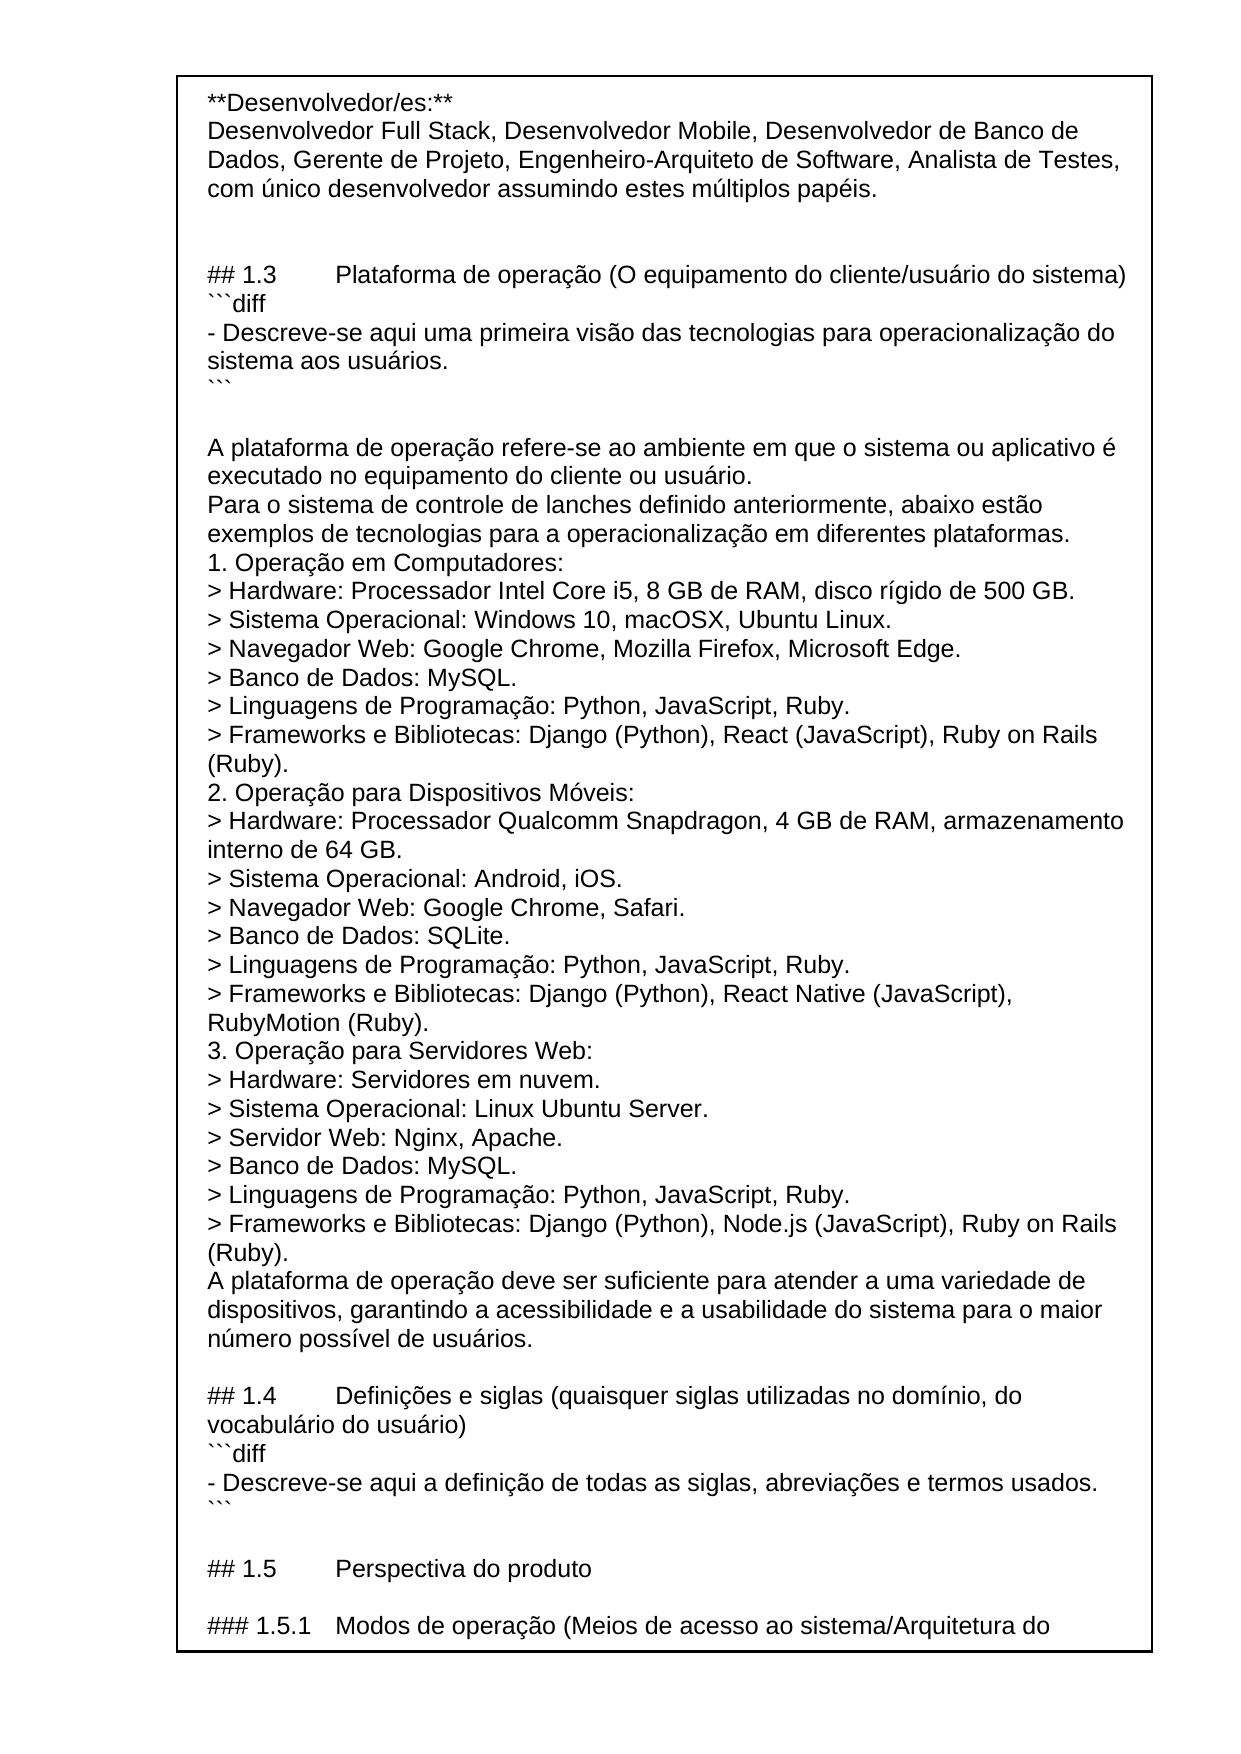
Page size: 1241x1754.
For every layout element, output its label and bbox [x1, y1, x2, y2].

table_header [178, 77, 1151, 1650]
